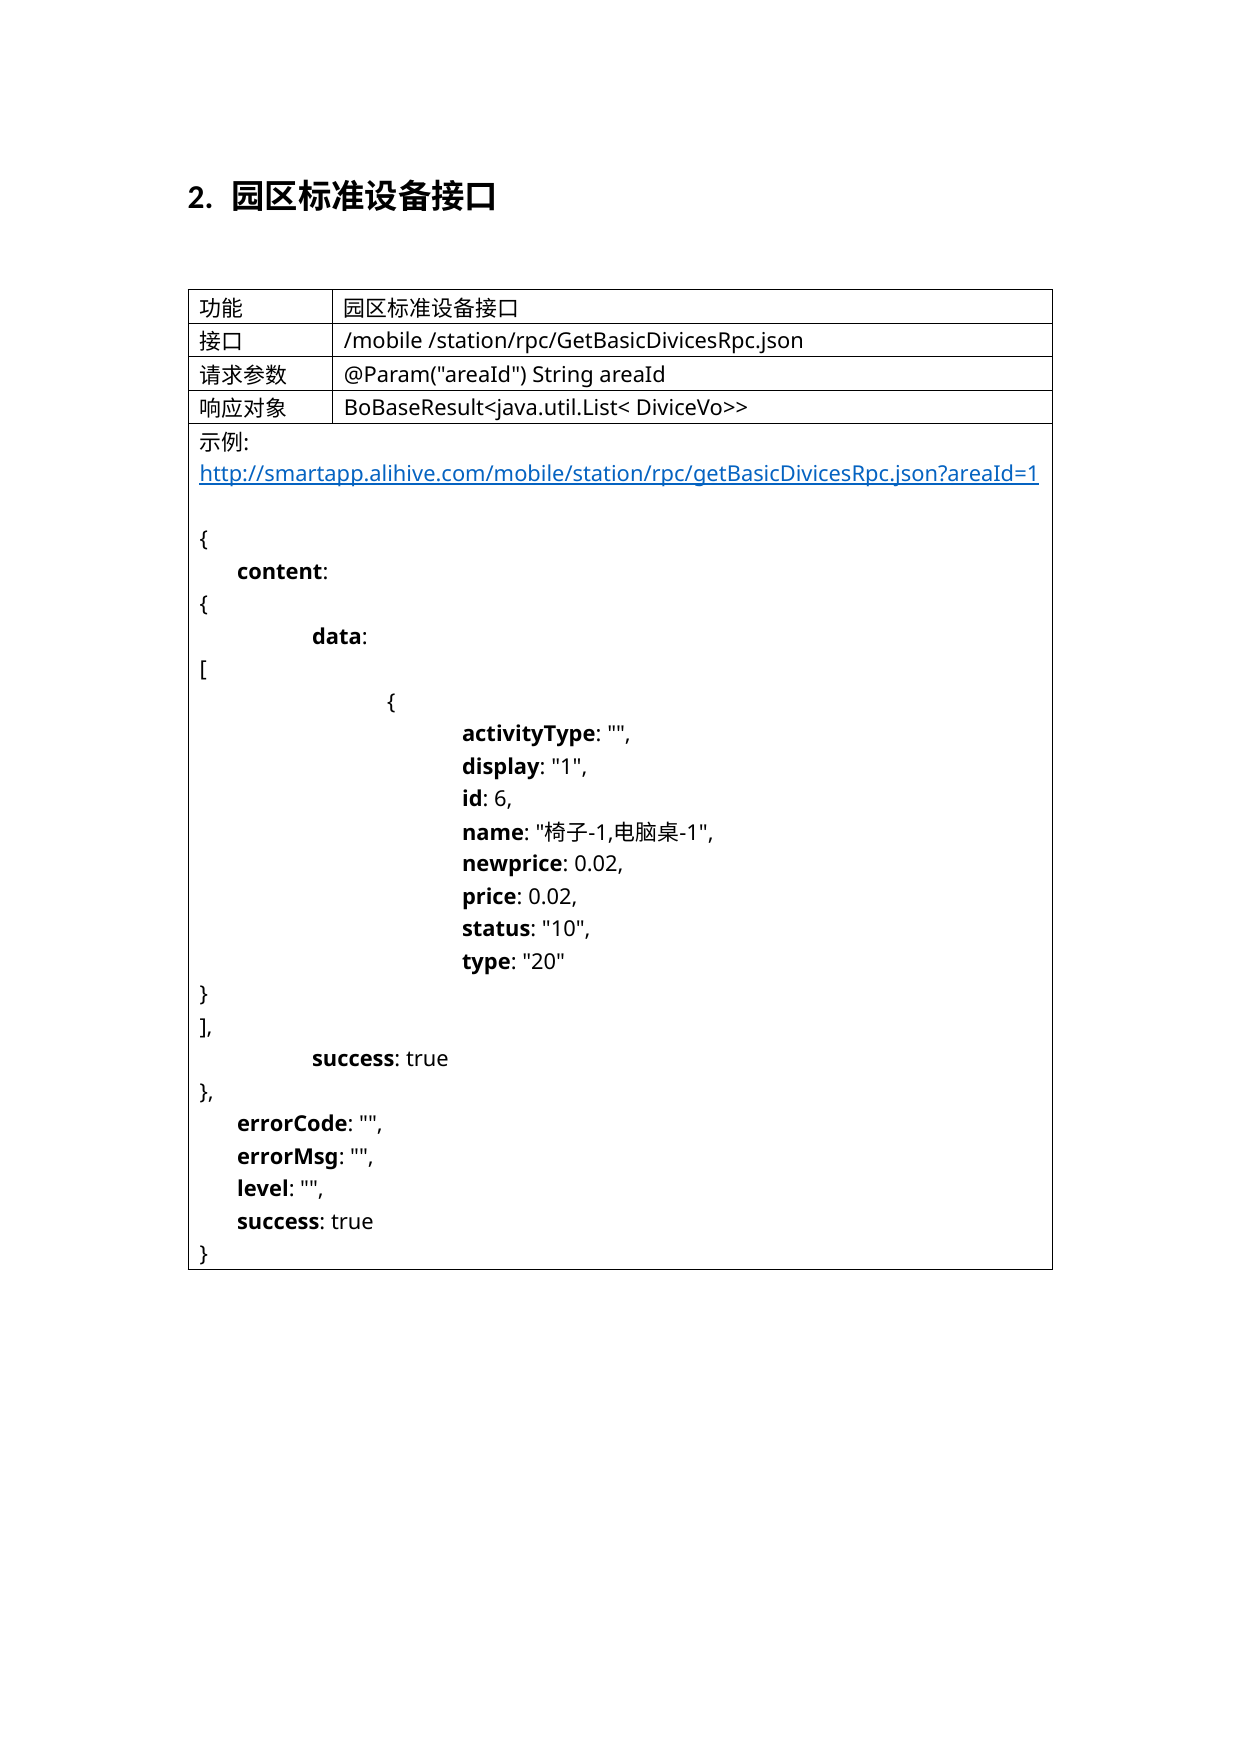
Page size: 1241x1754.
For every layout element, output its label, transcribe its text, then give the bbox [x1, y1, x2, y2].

subtitle 园区标准设备接口 [187, 162, 1053, 227]
table_cell BoBaseResult<java.util.List< DiviceVo>> [333, 391, 1052, 423]
table_cell @Param("areaId") String areaId [333, 357, 1052, 390]
table_header 功能 [189, 290, 332, 323]
table_cell 请求参数 [189, 357, 332, 390]
table_cell 示例: http://smartapp.alihive.com/mobile/station/rpc/getBasicDivicesRpc.json?areaId=1 { content: { data: [ { activityType: "", display: "1", id: 6, name: "椅子-1,电脑桌-1", newprice: 0.02, price: 0.02, status: "10", type: "20" } ], success: true }, errorCode: "", errorMsg: "", level: "", success: true } [189, 424, 1052, 1269]
table_header 园区标准设备接口 [333, 290, 1052, 323]
table_cell /mobile /station/rpc/GetBasicDivicesRpc.json [333, 324, 1052, 356]
table_cell 接口 [189, 324, 332, 356]
table_cell 响应对象 [189, 391, 332, 423]
